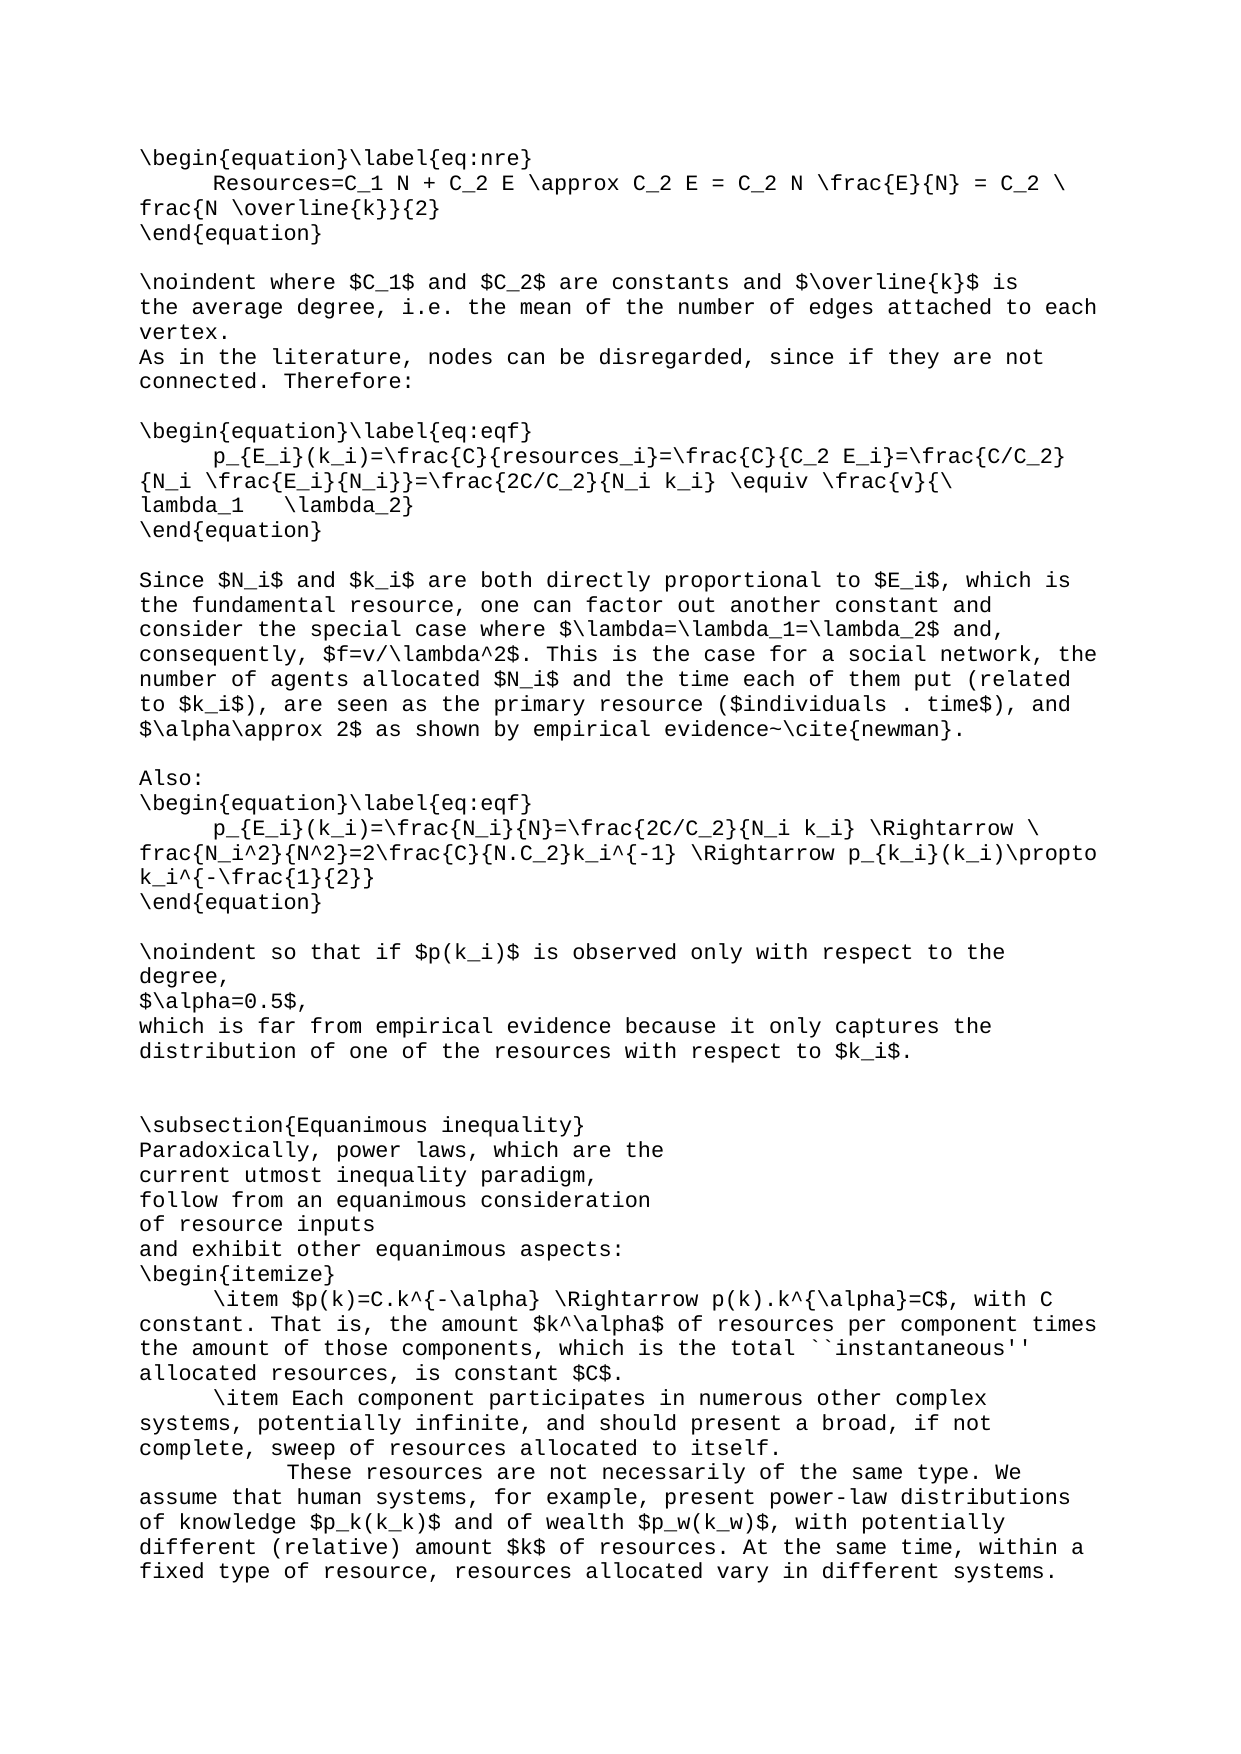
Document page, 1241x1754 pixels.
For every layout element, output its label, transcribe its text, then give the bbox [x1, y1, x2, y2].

text Resources=C_1 N + C_2 E \approx C_2 E = C_2 N \frac{E}{N} = C_2 \frac{N \overline{k}}{2} [139, 172, 1101, 222]
text \begin{equation}\label{eq:nre} [139, 148, 1101, 172]
text \noindent where $C_1$ and $C_2$ are constants and $\overline{k}$ is [139, 272, 1101, 296]
text \noindent so that if $p(k_i)$ is observed only with respect to the degree, [139, 941, 1101, 991]
text \subsection{Equanimous inequality} [139, 1114, 1101, 1139]
text \item Each component participates in numerous other complex systems, potentially infinite, and should present a broad, if not complete, sweep of resources allocated to itself. [139, 1387, 1101, 1462]
text of resource inputs [139, 1214, 1101, 1238]
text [139, 1462, 1101, 1586]
text current utmost inequality paradigm, [139, 1164, 1101, 1189]
text the average degree, i.e. the mean of the number of edges attached to each vertex. [139, 296, 1101, 346]
text As in the literature, nodes can be disregarded, since if they are not connected. Therefore: [139, 346, 1101, 396]
text p_{E_i}(k_i)=\frac{C}{resources_i}=\frac{C}{C_2 E_i}=\frac{C/C_2}{N_i \frac{E_i}{N_i}}=\frac{2C/C_2}{N_i k_i} \equiv \frac{v}{\lambda_1 \lambda_2} [139, 445, 1101, 519]
text \begin{equation}\label{eq:eqf} [139, 792, 1101, 817]
text p_{E_i}(k_i)=\frac{N_i}{N}=\frac{2C/C_2}{N_i k_i} \Rightarrow \frac{N_i^2}{N^2}=2\frac{C}{N.C_2}k_i^{-1} \Rightarrow p_{k_i}(k_i)\propto k_i^{-\frac{1}{2}} [139, 817, 1101, 891]
text Paradoxically, power laws, which are the [139, 1139, 1101, 1164]
text \end{equation} [139, 519, 1101, 544]
text \end{equation} [139, 222, 1101, 247]
text $\alpha=0.5$, [139, 991, 1101, 1015]
text \begin{itemize} [139, 1263, 1101, 1288]
text \begin{equation}\label{eq:eqf} [139, 420, 1101, 445]
text and exhibit other equanimous aspects: [139, 1238, 1101, 1263]
text Since $N_i$ and $k_i$ are both directly proportional to $E_i$, which is the fundamental resource, one can factor out another constant and consider the special case where $\lambda=\lambda_1=\lambda_2$ and, consequently, $f=v/\lambda^2$. This is the case for a social network, the number of agents allocated $N_i$ and the time each of them put (related to $k_i$), are seen as the primary resource ($individuals . time$), and $\alpha\approx 2$ as shown by empirical evidence~\cite{newman}. [139, 569, 1101, 743]
text which is far from empirical evidence because it only captures the distribution of one of the resources with respect to $k_i$. [139, 1015, 1101, 1065]
text follow from an equanimous consideration [139, 1189, 1101, 1214]
text Also: [139, 767, 1101, 792]
text \item $p(k)=C.k^{-\alpha} \Rightarrow p(k).k^{\alpha}=C$, with C constant. That is, the amount $k^\alpha$ of resources per component times the amount of those components, which is the total ``instantaneous'' allocated resources, is constant $C$. [139, 1288, 1101, 1387]
text \end{equation} [139, 891, 1101, 916]
